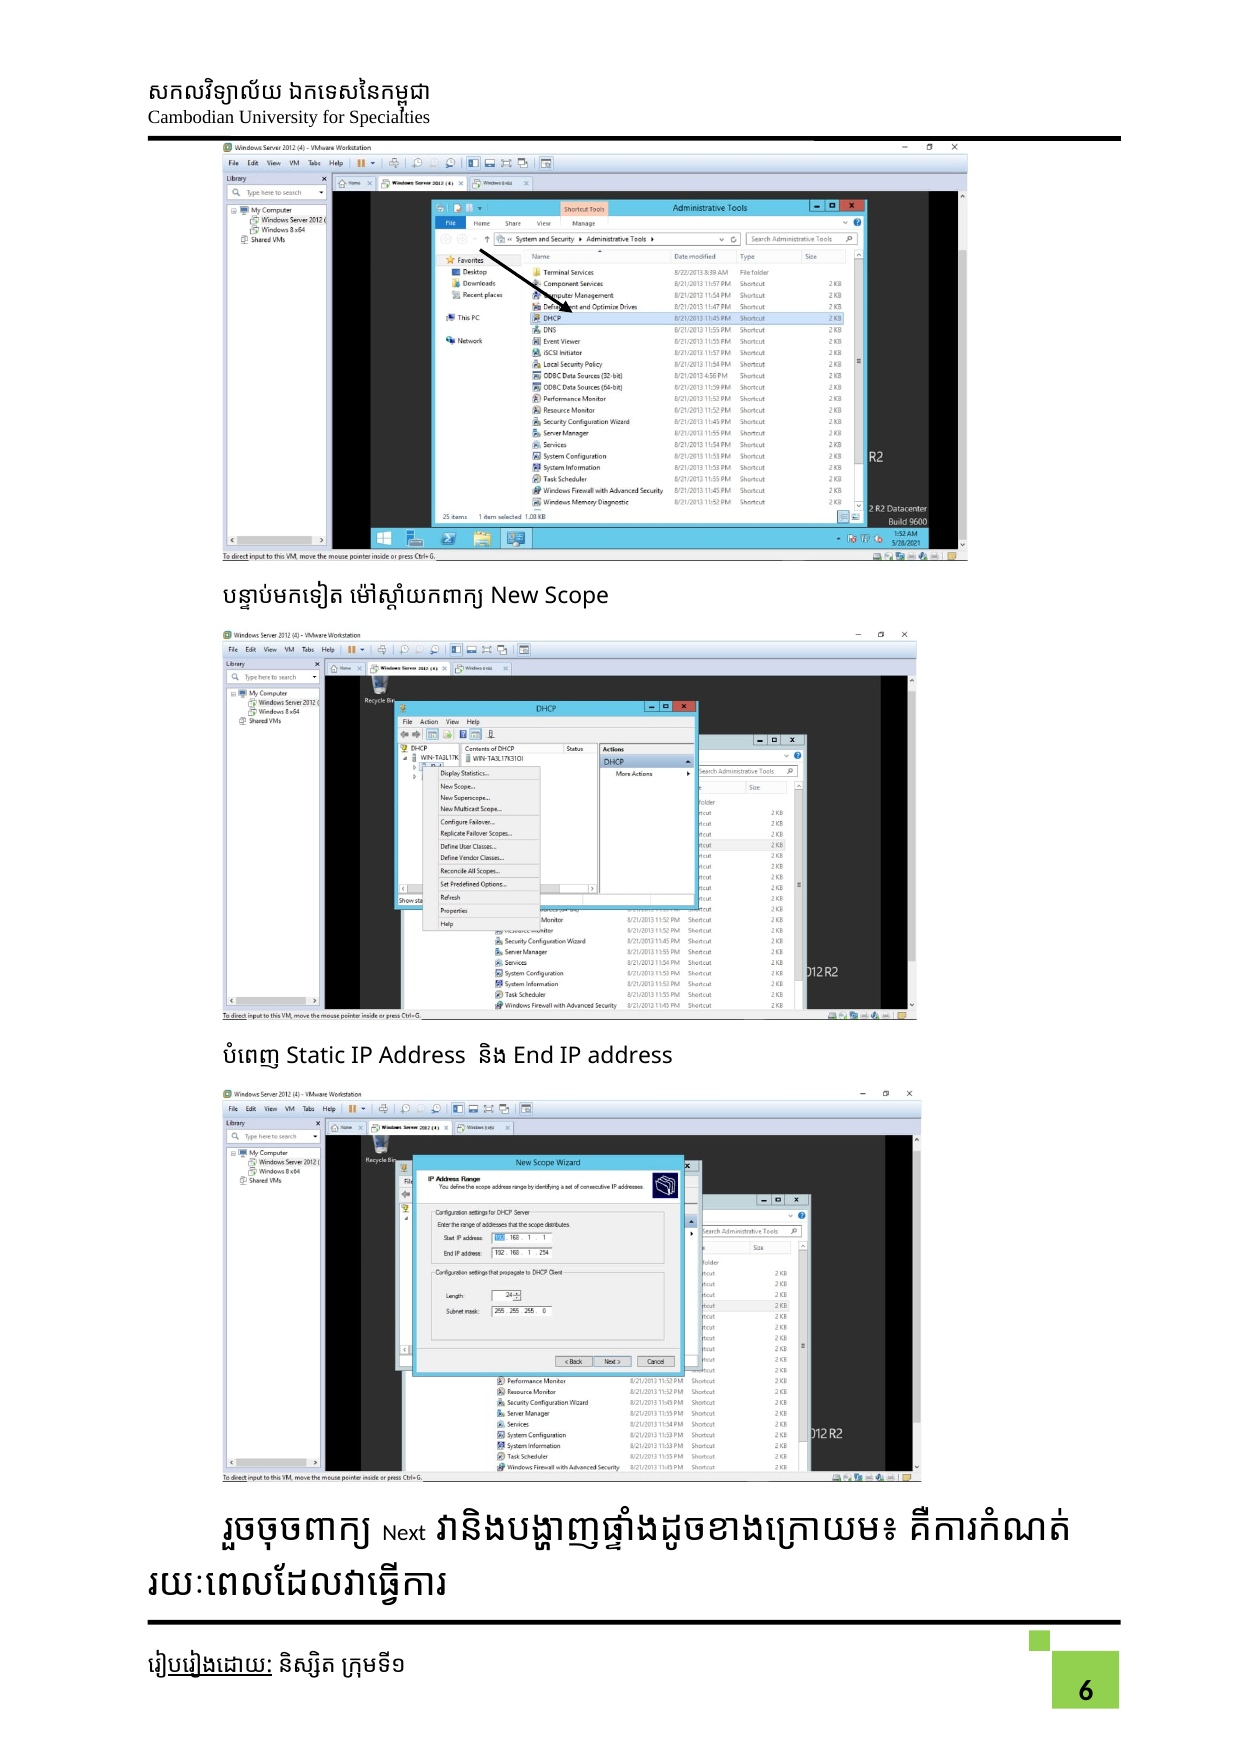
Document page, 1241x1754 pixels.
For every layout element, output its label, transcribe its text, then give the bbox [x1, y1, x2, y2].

picture [222, 629, 917, 1020]
picture [222, 142, 968, 561]
text បំពេញ Static IP Address និង End IP address [148, 1038, 1122, 1070]
picture [222, 1088, 922, 1482]
text បន្ទាប់មកទៀត ម៉ៅស្តាំយកពាក្យ New Scope [148, 579, 1122, 610]
text រួចចុចពាក្យ Next វានិងបង្ហាញផ្ទាំងដូចខាងក្រោយម៖ គឺការកំណត់រយៈពេលដែលវាធ្វើការ [148, 1500, 1122, 1606]
